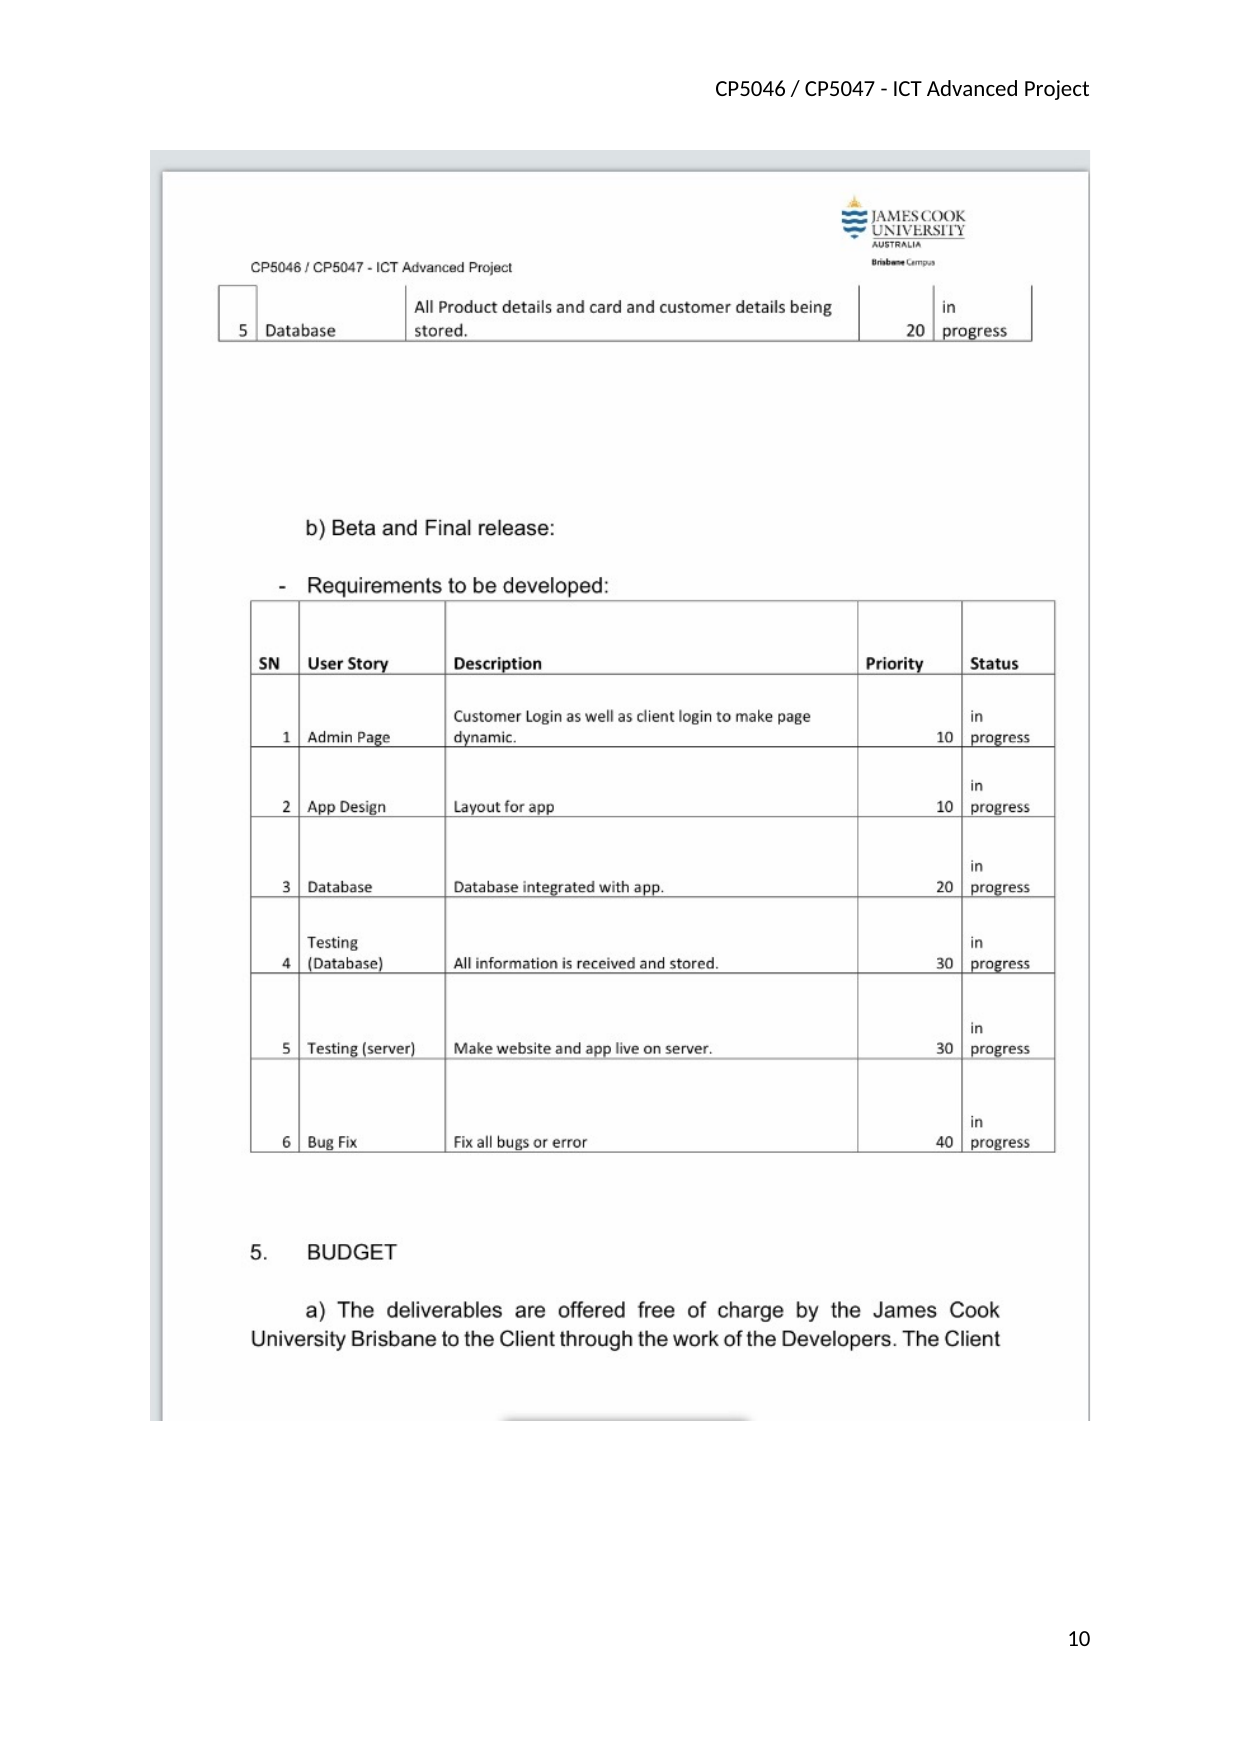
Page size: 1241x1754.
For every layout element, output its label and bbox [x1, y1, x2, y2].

picture [150, 150, 1091, 1421]
